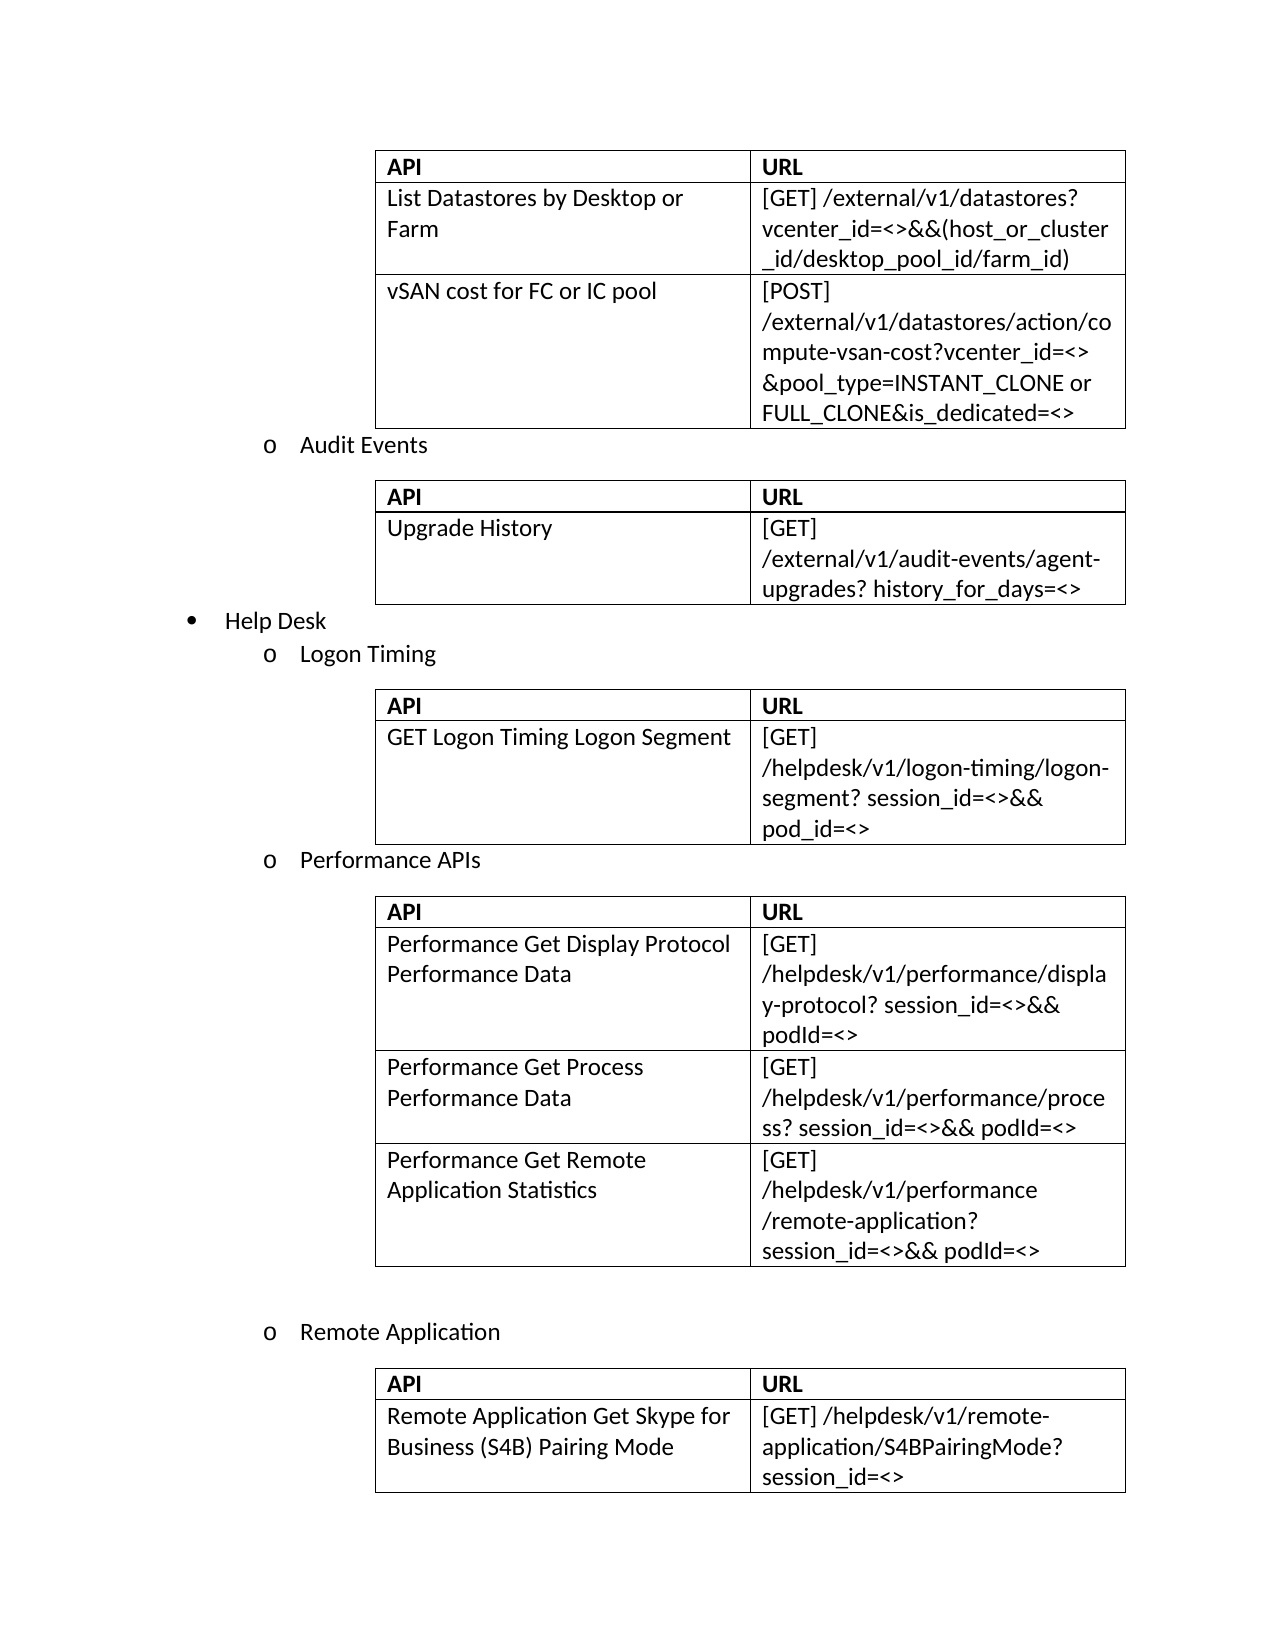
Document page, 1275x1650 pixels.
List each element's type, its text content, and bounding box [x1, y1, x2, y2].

list Remote Application [262, 1317, 1125, 1348]
table_header API [376, 690, 750, 720]
table_cell vSAN cost for FC or IC pool [376, 275, 750, 428]
table_cell Performance Get Display Protocol Performance Data [376, 928, 750, 1050]
table_cell [POST] /external/v1/datastores/action/compute-vsan-cost?vcenter_id=<> &pool_type=INSTANT_CLONE or FULL_CLONE&is_dedicated=<> [751, 275, 1125, 428]
table_header URL [751, 690, 1125, 720]
table_header URL [751, 1369, 1125, 1399]
table_cell [GET] /external/v1/datastores?vcenter_id=<>&&(host_or_cluster_id/desktop_pool_id/farm_id) [751, 183, 1125, 274]
table_cell List Datastores by Desktop or Farm [376, 183, 750, 274]
table_header API [376, 151, 750, 182]
table_cell Upgrade History [376, 513, 750, 604]
table_header URL [751, 897, 1125, 927]
table_cell Remote Application Get Skype for Business (S4B) Pairing Mode [376, 1400, 750, 1492]
table_cell Performance Get Remote Application Statistics [376, 1144, 750, 1266]
table_cell [GET] /helpdesk/v1/performance/remote-application? session_id=<>&& podId=<> [751, 1144, 1125, 1266]
table_cell GET Logon Timing Logon Segment [376, 721, 750, 843]
table_cell [GET] /helpdesk/v1/performance/display-protocol? session_id=<>&& podId=<> [751, 928, 1125, 1050]
list Help Desk [187, 605, 1125, 636]
table_cell [GET] /helpdesk/v1/remote-application/S4BPairingMode? session_id=<> [751, 1400, 1125, 1492]
table_cell [GET] /external/v1/audit-events/agent-upgrades? history_for_days=<> [751, 513, 1125, 604]
table_header URL [751, 481, 1125, 511]
table_header URL [751, 151, 1125, 182]
table_cell Performance Get Process Performance Data [376, 1051, 750, 1143]
list Logon Timing [262, 638, 1125, 670]
table_header API [376, 481, 750, 511]
list Audit Events [262, 429, 1125, 461]
table_header API [376, 1369, 750, 1399]
table_header API [376, 897, 750, 927]
table_cell [GET] /helpdesk/v1/performance/process? session_id=<>&& podId=<> [751, 1051, 1125, 1143]
list Performance APIs [262, 844, 1125, 876]
table_cell [GET] /helpdesk/v1/logon-timing/logon-segment? session_id=<>&& pod_id=<> [751, 721, 1125, 843]
